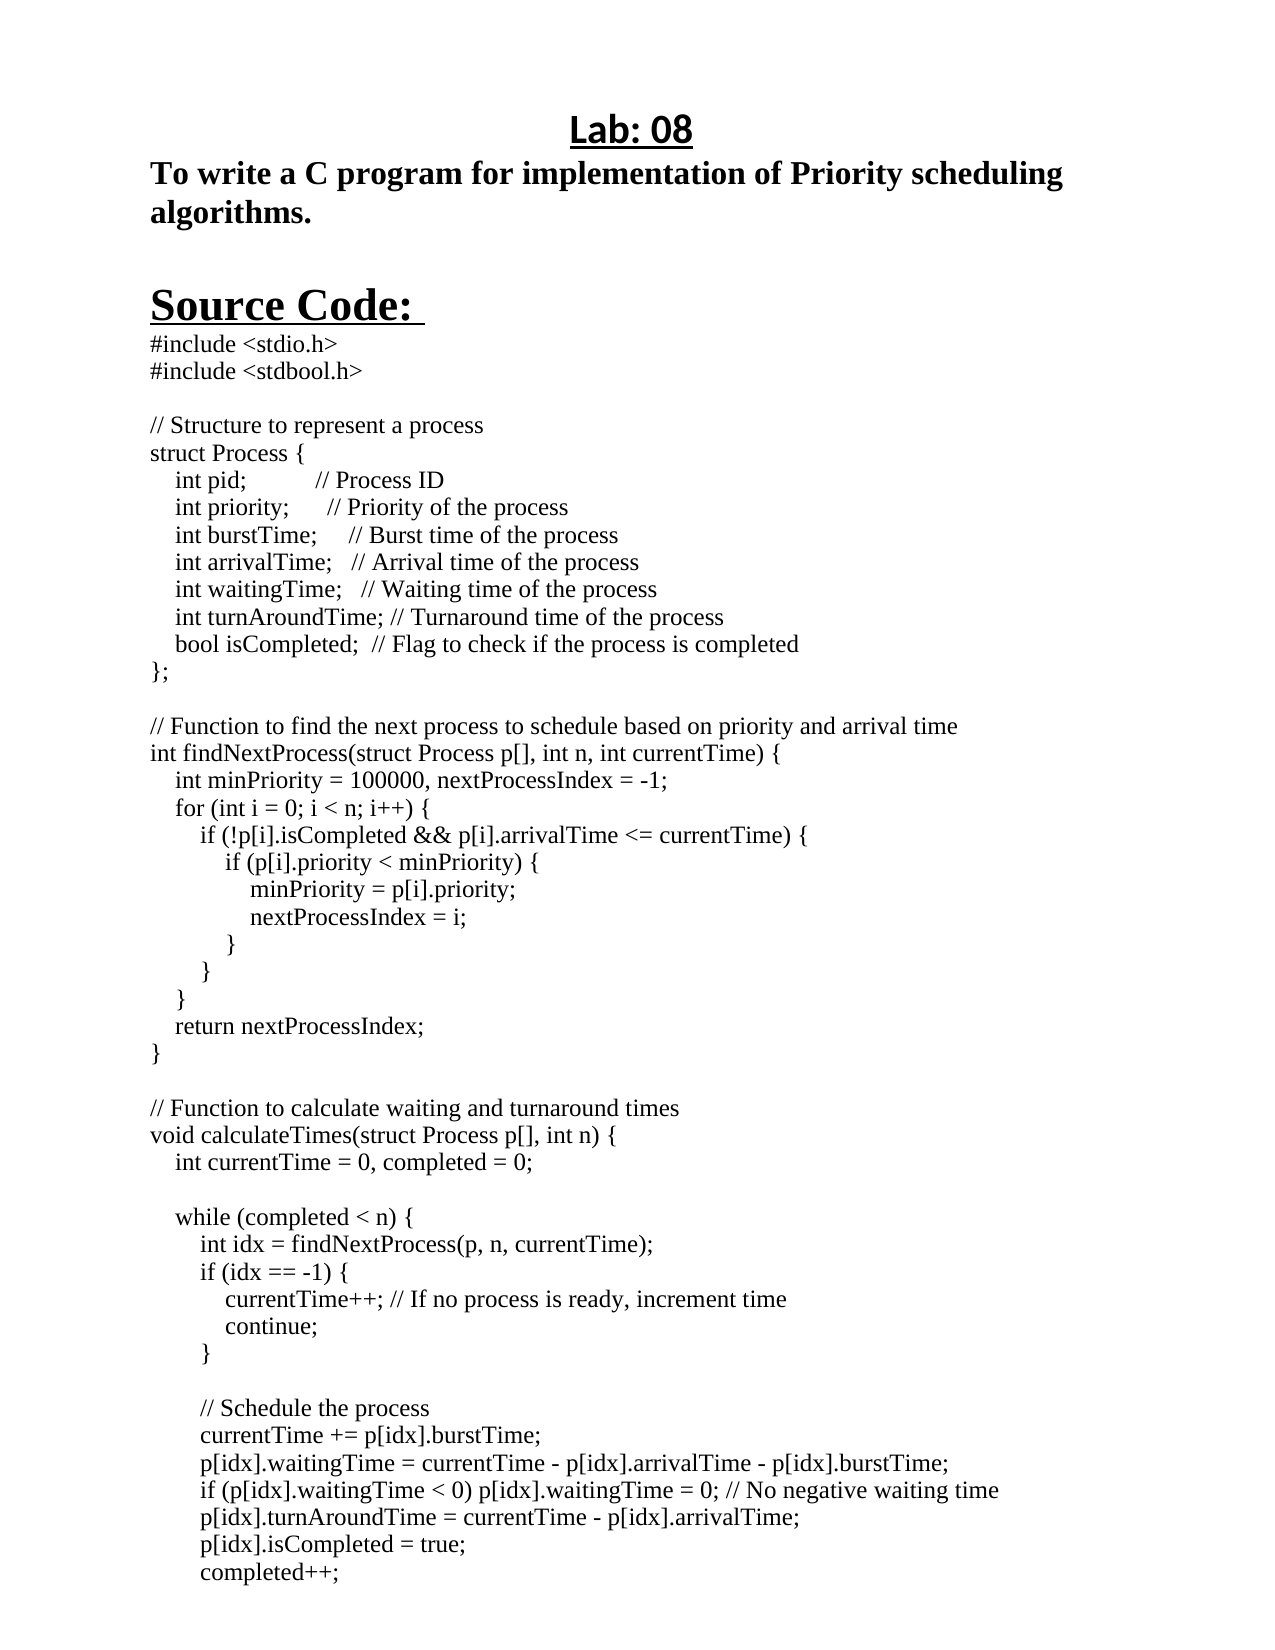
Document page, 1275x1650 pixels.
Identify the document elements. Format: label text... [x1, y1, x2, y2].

text int waitingTime; // Waiting time of the process [150, 576, 1102, 603]
text int idx = findNextProcess(p, n, currentTime); [150, 1231, 1102, 1258]
text int currentTime = 0, completed = 0; [150, 1149, 1102, 1176]
text return nextProcessIndex; [150, 1012, 1102, 1040]
text To write a C program for implementation of Priority scheduling algorithms. [150, 153, 1112, 230]
text Source Code: [150, 280, 1102, 330]
text minPriority = p[i].priority; [150, 876, 1102, 903]
text // Structure to represent a process [150, 412, 1102, 439]
text int arrivalTime; // Arrival time of the process [150, 548, 1102, 576]
text p[idx].waitingTime = currentTime - p[idx].arrivalTime - p[idx].burstTime; [150, 1449, 1102, 1476]
text int turnAroundTime; // Turnaround time of the process [150, 603, 1102, 630]
text Lab: 08 [150, 103, 1112, 153]
text // Schedule the process [150, 1394, 1102, 1422]
text if (p[i].priority < minPriority) { [150, 849, 1102, 876]
text if (!p[i].isCompleted && p[i].arrivalTime <= currentTime) { [150, 821, 1102, 849]
text } [150, 931, 1102, 958]
text } [150, 1040, 1102, 1067]
text nextProcessIndex = i; [150, 903, 1102, 931]
text #include <stdio.h> [150, 330, 1102, 357]
text if (p[idx].waitingTime < 0) p[idx].waitingTime = 0; // No negative waiting time [150, 1476, 1102, 1504]
text int findNextProcess(struct Process p[], int n, int currentTime) { [150, 739, 1102, 767]
text #include <stdbool.h> [150, 357, 1102, 385]
text int burstTime; // Burst time of the process [150, 521, 1102, 548]
text p[idx].turnAroundTime = currentTime - p[idx].arrivalTime; [150, 1504, 1102, 1531]
text currentTime += p[idx].burstTime; [150, 1422, 1102, 1449]
text continue; [150, 1313, 1102, 1340]
text // Function to calculate waiting and turnaround times [150, 1094, 1102, 1122]
text for (int i = 0; i < n; i++) { [150, 794, 1102, 821]
text }; [150, 658, 1102, 685]
text } [150, 1340, 1102, 1367]
text while (completed < n) { [150, 1203, 1102, 1231]
text int pid; // Process ID [150, 467, 1102, 494]
text completed++; [150, 1558, 1102, 1586]
text struct Process { [150, 439, 1102, 467]
text } [150, 958, 1102, 985]
text if (idx == -1) { [150, 1258, 1102, 1285]
text } [150, 985, 1102, 1012]
text p[idx].isCompleted = true; [150, 1531, 1102, 1558]
text // Function to find the next process to schedule based on priority and arrival time [150, 712, 1102, 739]
text void calculateTimes(struct Process p[], int n) { [150, 1122, 1102, 1149]
text bool isCompleted; // Flag to check if the process is completed [150, 630, 1102, 658]
text int priority; // Priority of the process [150, 494, 1102, 521]
text currentTime++; // If no process is ready, increment time [150, 1285, 1102, 1313]
text int minPriority = 100000, nextProcessIndex = -1; [150, 767, 1102, 794]
